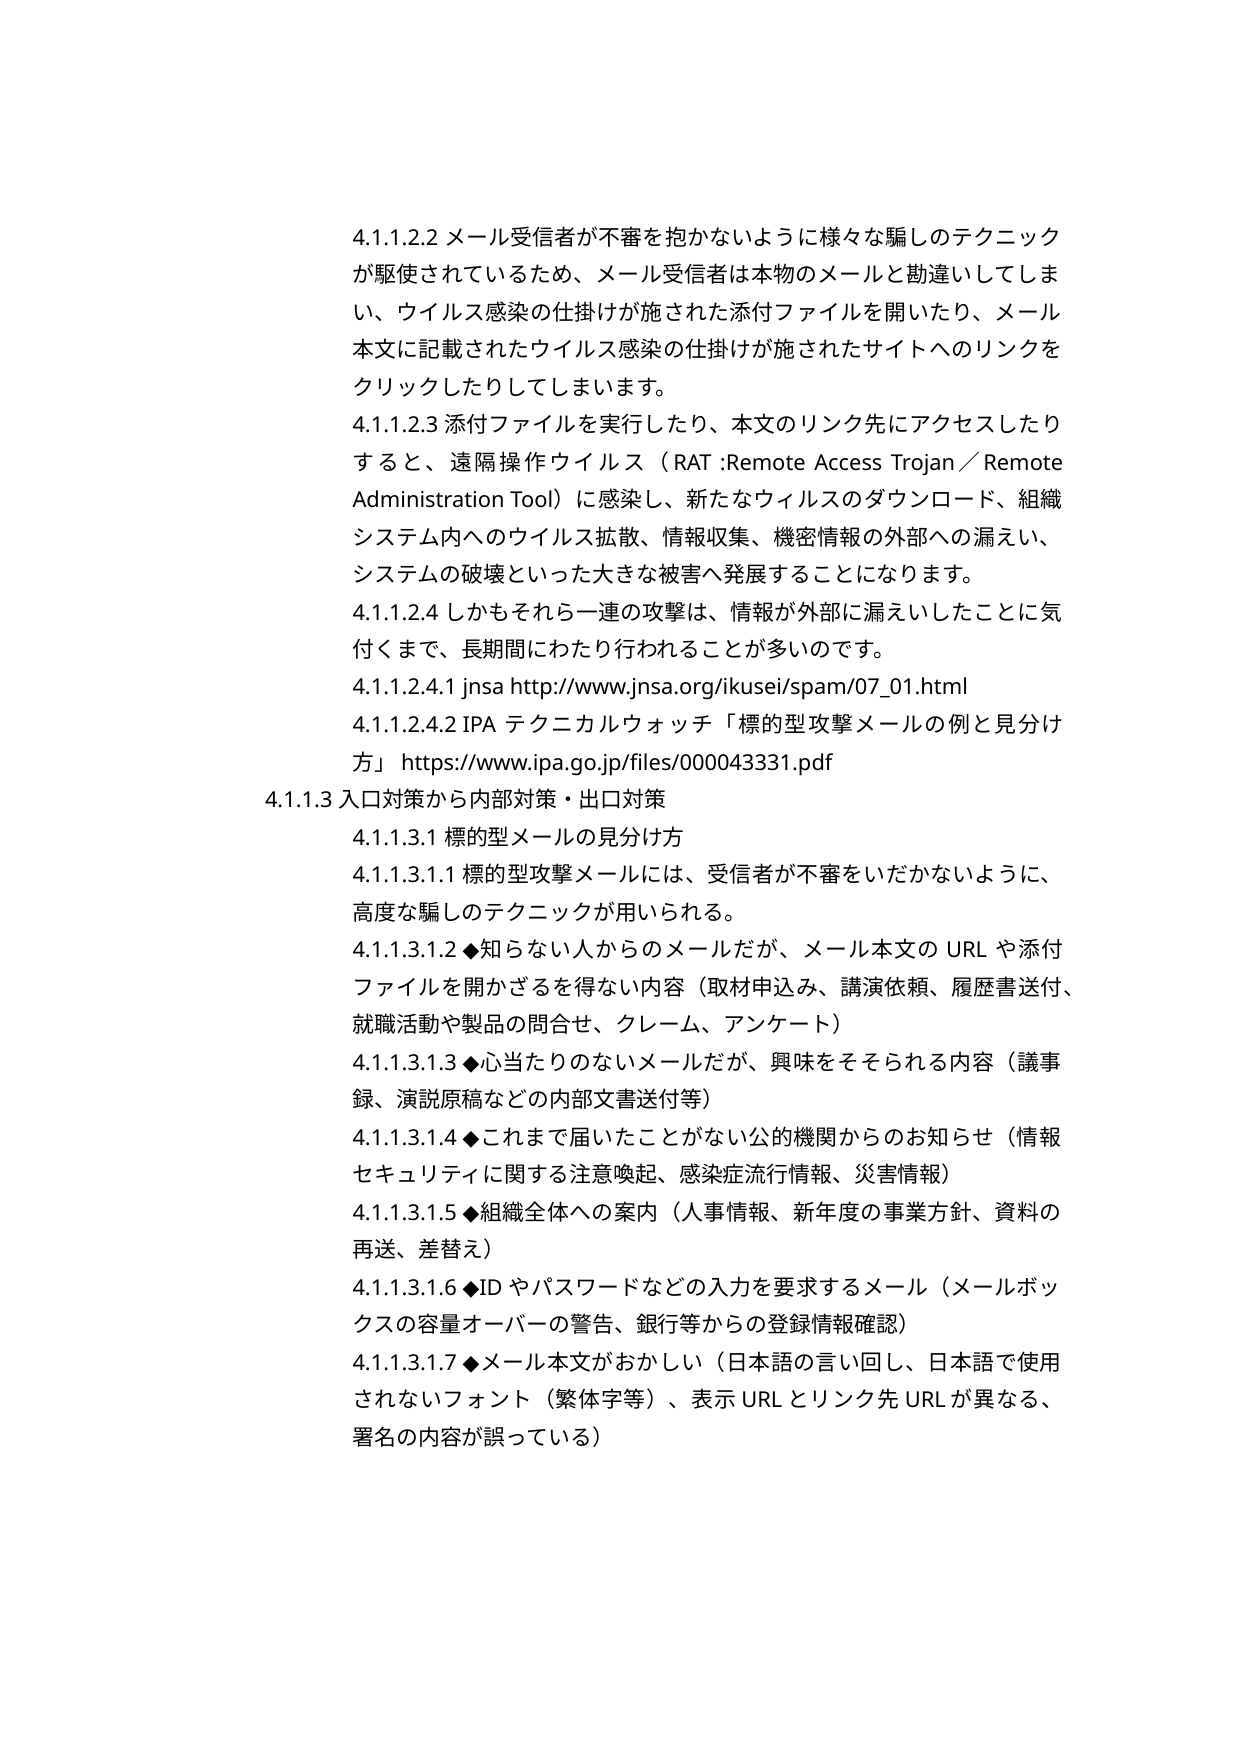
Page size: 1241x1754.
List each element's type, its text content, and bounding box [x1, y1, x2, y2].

text jnsa http://www.jnsa.org/ikusei/spam/07_01.html [352, 667, 1063, 704]
text ◆知らない人からのメールだが、メール本文のURL や添付ファイルを開かざるを得ない内容（取材申込み、講演依頼、履歴書送付、就職活動や製品の問合せ、クレーム、アンケート） [352, 929, 1063, 1042]
text ◆これまで届いたことがない公的機関からのお知らせ（情報セキュリティに関する注意喚起、感染症流行情報、災害情報） [352, 1117, 1063, 1192]
text 入口対策から内部対策・出口対策 [265, 779, 1063, 817]
text しかもそれら一連の攻撃は、情報が外部に漏えいしたことに気付くまで、長期間にわたり行われることが多いのです。 [352, 592, 1063, 667]
text 標的型メールの見分け方 [352, 817, 1063, 854]
text ◆ID やパスワードなどの入力を要求するメール（メールボックスの容量オーバーの警告、銀行等からの登録情報確認） [352, 1267, 1063, 1342]
text IPA テクニカルウォッチ「標的型攻撃メールの例と見分け方」 https://www.ipa.go.jp/files/000043331.pdf [352, 704, 1063, 779]
text 添付ファイルを実行したり、本文のリンク先にアクセスしたりすると、遠隔操作ウイルス（RAT :Remote Access Trojan／Remote Administration Tool）に感染し、新たなウィルスのダウンロード、組織システム内へのウイルス拡散、情報収集、機密情報の外部への漏えい、システムの破壊といった大きな被害へ発展することになります。 [352, 404, 1063, 592]
text ◆メール本文がおかしい（日本語の言い回し、日本語で使用されないフォント（繁体字等）、表示URLとリンク先URLが異なる、署名の内容が誤っている） [352, 1342, 1063, 1454]
text メール受信者が不審を抱かないように様々な騙しのテクニックが駆使されているため、メール受信者は本物のメールと勘違いしてしまい、ウイルス感染の仕掛けが施された添付ファイルを開いたり、メール本文に記載されたウイルス感染の仕掛けが施されたサイトへのリンクをクリックしたりしてしまいます。 [352, 217, 1063, 404]
text 標的型攻撃メールには、受信者が不審をいだかないように、高度な騙しのテクニックが用いられる。 [352, 854, 1063, 929]
text ◆組織全体への案内（人事情報、新年度の事業方針、資料の再送、差替え） [352, 1192, 1063, 1267]
text ◆心当たりのないメールだが、興味をそそられる内容（議事録、演説原稿などの内部文書送付等） [352, 1042, 1063, 1117]
